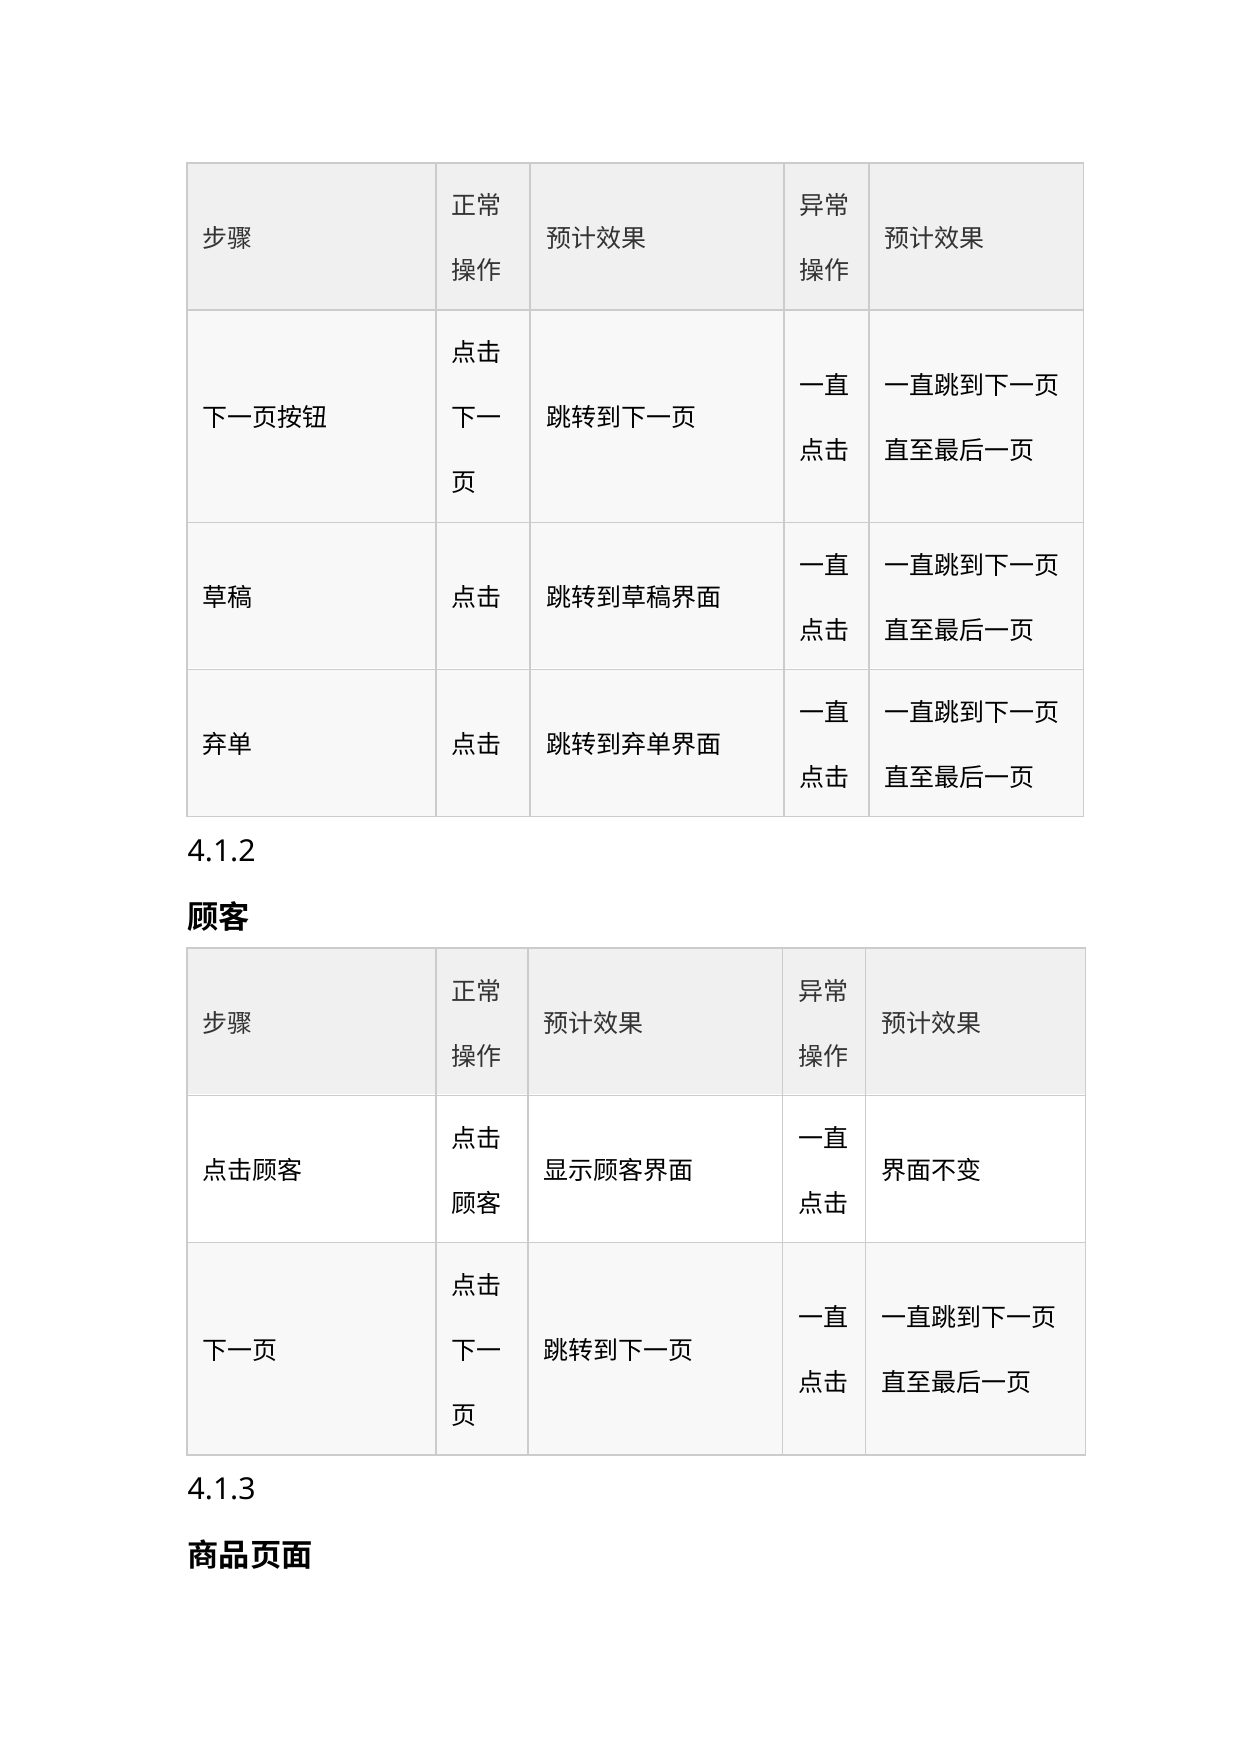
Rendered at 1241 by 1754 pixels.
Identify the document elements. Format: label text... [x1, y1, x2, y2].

table_cell 界面不变 [866, 1096, 1085, 1242]
table_cell 一直点击 [783, 1243, 865, 1454]
table_cell 一直跳到下一页直至最后一页 [870, 670, 1083, 816]
table_header 步骤 [188, 949, 435, 1094]
table_cell 弃单 [188, 670, 435, 816]
table_cell 跳转到弃单界面 [531, 670, 783, 816]
table_cell 一直点击 [785, 311, 868, 521]
table_header 正常操作 [437, 164, 529, 309]
table_cell 一直点击 [785, 670, 868, 816]
table_cell 下一页按钮 [188, 311, 435, 521]
table_cell 下一页 [188, 1243, 435, 1454]
table_cell 点击下一页 [437, 311, 529, 521]
table_cell 点击 [437, 523, 529, 668]
text 商品页面 [187, 1520, 1053, 1585]
table_cell 一直跳到下一页直至最后一页 [866, 1243, 1085, 1454]
table_cell 一直点击 [785, 523, 868, 668]
table_header 步骤 [188, 164, 435, 309]
table_header 预计效果 [870, 164, 1083, 309]
table_cell 草稿 [188, 523, 435, 668]
table_cell 一直跳到下一页直至最后一页 [870, 523, 1083, 668]
text 4.1.2 [187, 817, 1053, 882]
table_header 异常操作 [785, 164, 868, 309]
table_cell 跳转到草稿界面 [531, 523, 783, 668]
table_cell 一直跳到下一页直至最后一页 [870, 311, 1083, 521]
table_cell 跳转到下一页 [529, 1243, 782, 1454]
text 4.1.3 [187, 1456, 1053, 1520]
table_cell 跳转到下一页 [531, 311, 783, 521]
table_cell 点击顾客 [188, 1096, 435, 1242]
text 顾客 [187, 882, 1053, 947]
table_header 预计效果 [529, 949, 782, 1094]
table_header 预计效果 [866, 949, 1085, 1094]
table_cell 点击 [437, 670, 529, 816]
table_cell 点击顾客 [437, 1096, 527, 1242]
table_header 正常操作 [437, 949, 527, 1094]
table_header 异常操作 [783, 949, 865, 1094]
table_cell 点击下一页 [437, 1243, 527, 1454]
table_cell 一直点击 [783, 1096, 865, 1242]
table_cell 显示顾客界面 [529, 1096, 782, 1242]
table_header 预计效果 [531, 164, 783, 309]
